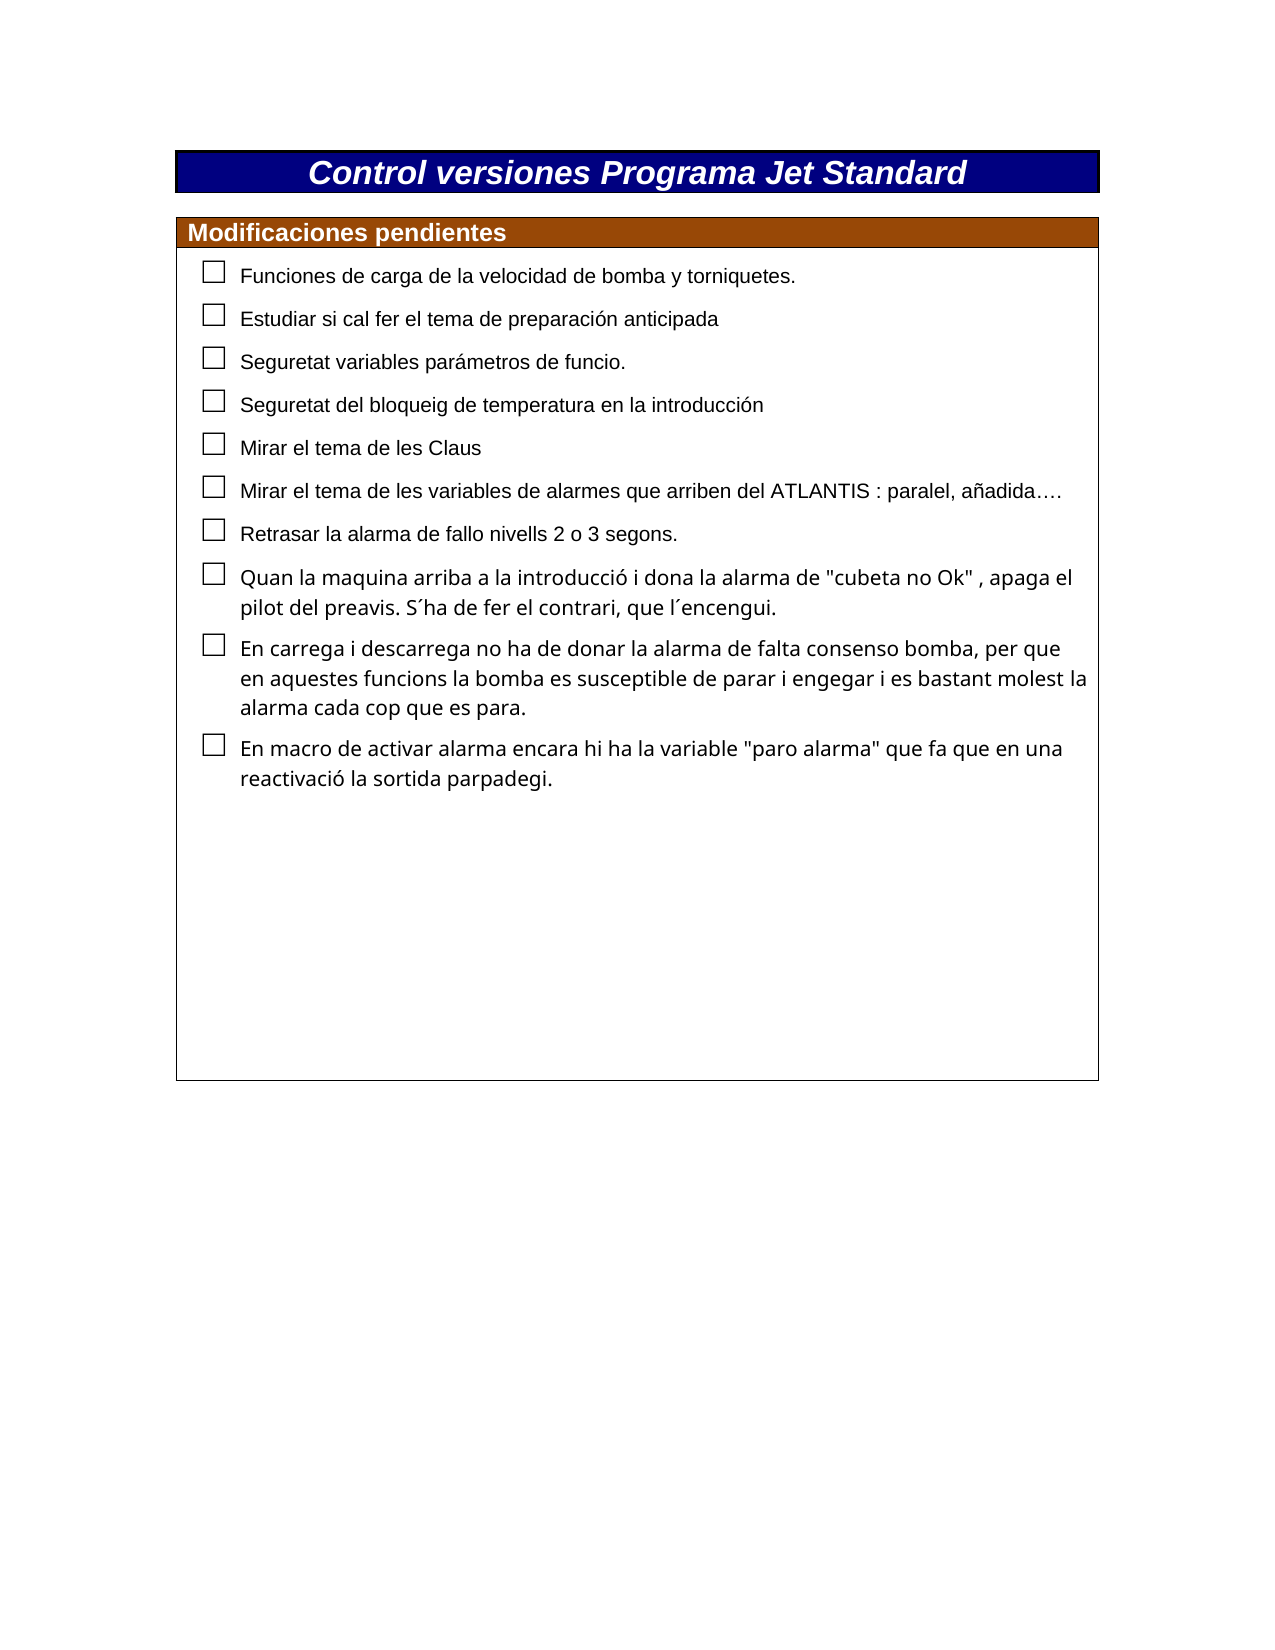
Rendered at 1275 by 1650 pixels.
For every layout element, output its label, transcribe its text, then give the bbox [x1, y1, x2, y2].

table_header Control versiones Programa Jet Standard [178, 153, 1097, 192]
table_header Modificaciones pendientes [177, 218, 1098, 247]
table_cell Funciones de carga de la velocidad de bomba y torniquetes. Estudiar si cal fer el tema de preparación anticipada Seguretat variables parámetros de funcio. Seguretat del bloqueig de temperatura en la introducción Mirar el tema de les Claus Mirar el tema de les variables de alarmes que arriben del ATLANTIS : paralel, añadida…. Retrasar la alarma de fallo nivells 2 o 3 segons. Quan la maquina arriba a la introducció i dona la alarma de "cubeta no Ok" , apaga el pilot del preavis. S´ha de fer el contrari, que l´encengui. En carrega i descarrega no ha de donar la alarma de falta consenso bomba, per que en aquestes funcions la bomba es susceptible de parar i engegar i es bastant molest la alarma cada cop que es para. En macro de activar alarma encara hi ha la variable "paro alarma" que fa que en una reactivació la sortida parpadegi. [177, 248, 1098, 1080]
